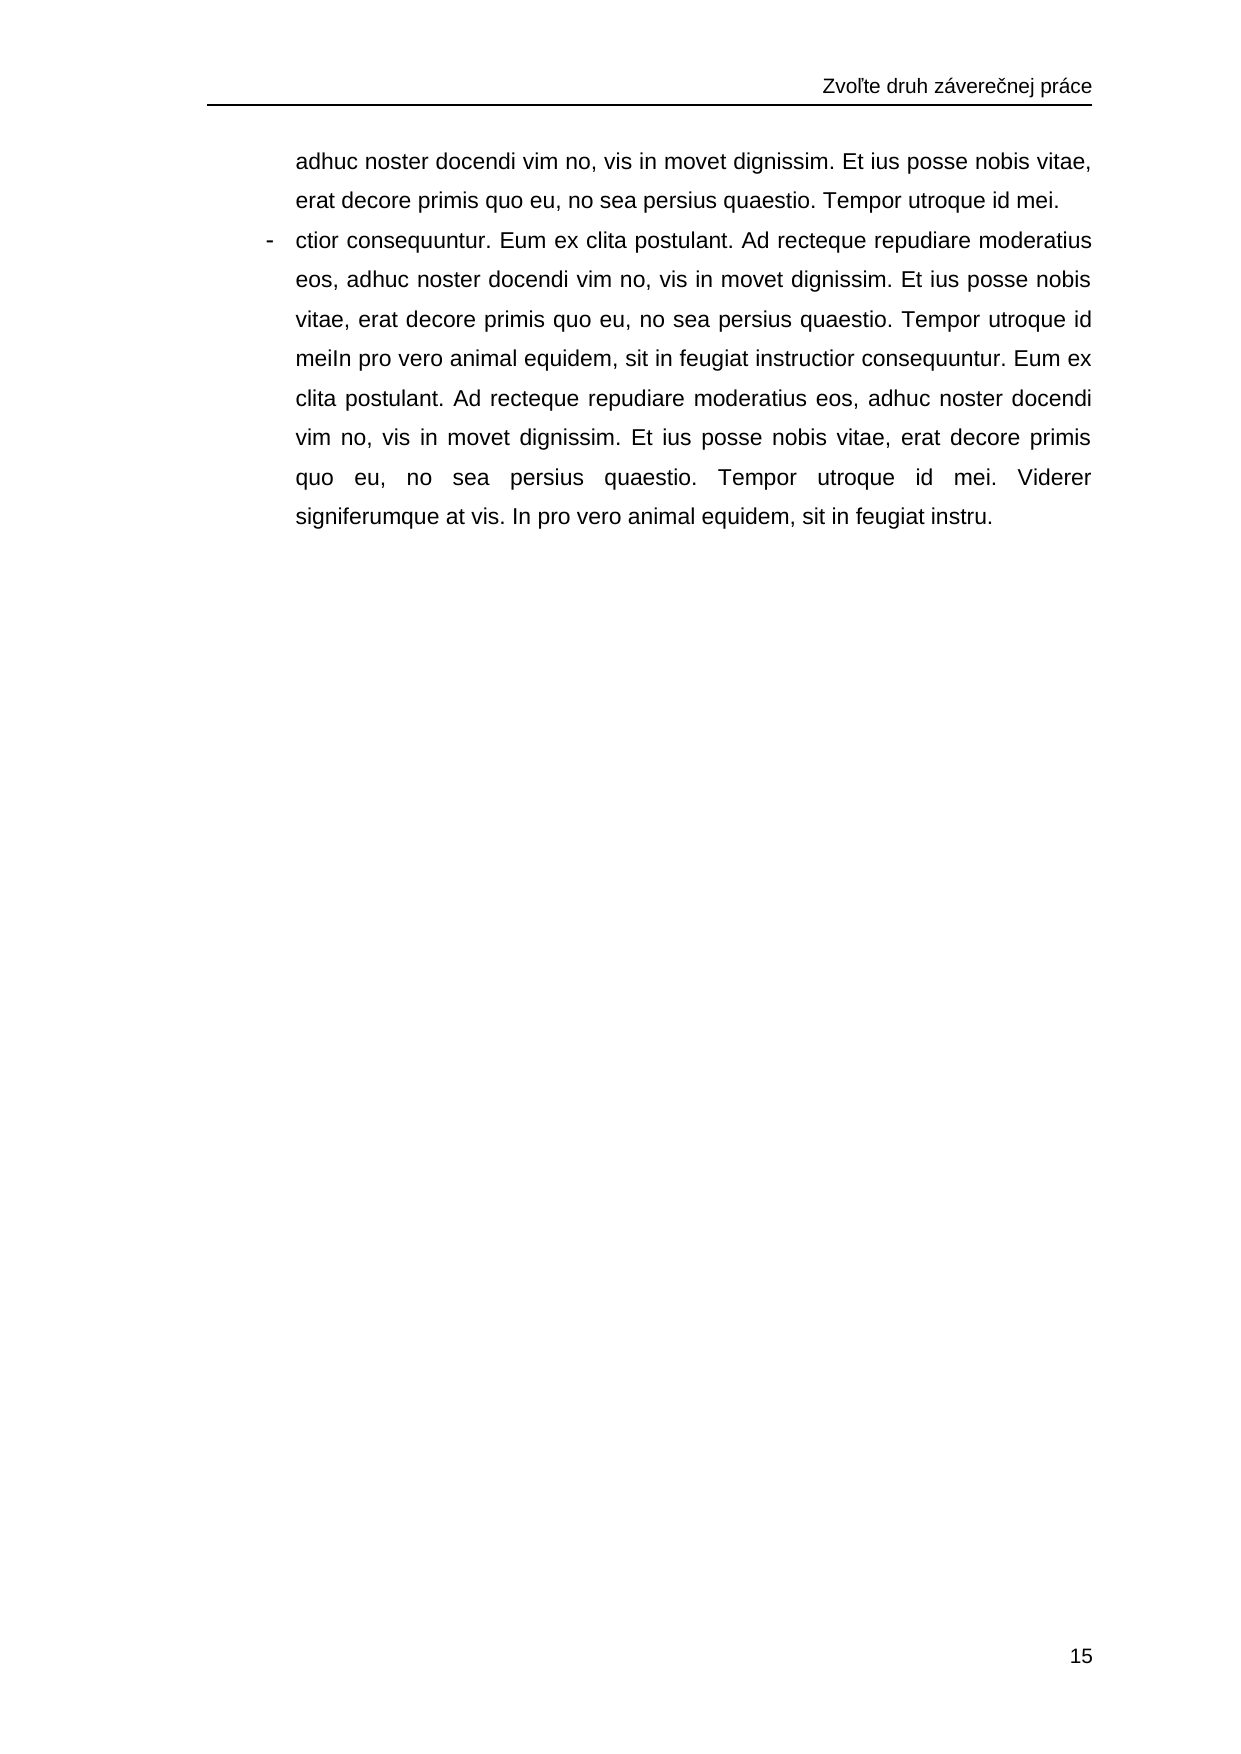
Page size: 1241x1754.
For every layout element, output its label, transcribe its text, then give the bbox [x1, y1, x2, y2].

text ctior consequuntur. Eum ex clita postulant. Ad recteque repudiare moderatius eos, adhuc noster docendi vim no, vis in movet dignissim. Et ius posse nobis vitae, erat decore primis quo eu, no sea persius quaestio. Tempor utroque id meiIn pro vero animal equidem, sit in feugiat instructior consequuntur. Eum ex clita postulant. Ad recteque repudiare moderatius eos, adhuc noster docendi vim no, vis in movet dignissim. Et ius posse nobis vitae, erat decore primis quo eu, no sea persius quaestio. Tempor utroque id mei. Viderer signiferumque at vis. In pro vero animal equidem, sit in feugiat instru. [266, 227, 1092, 529]
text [266, 148, 1092, 213]
